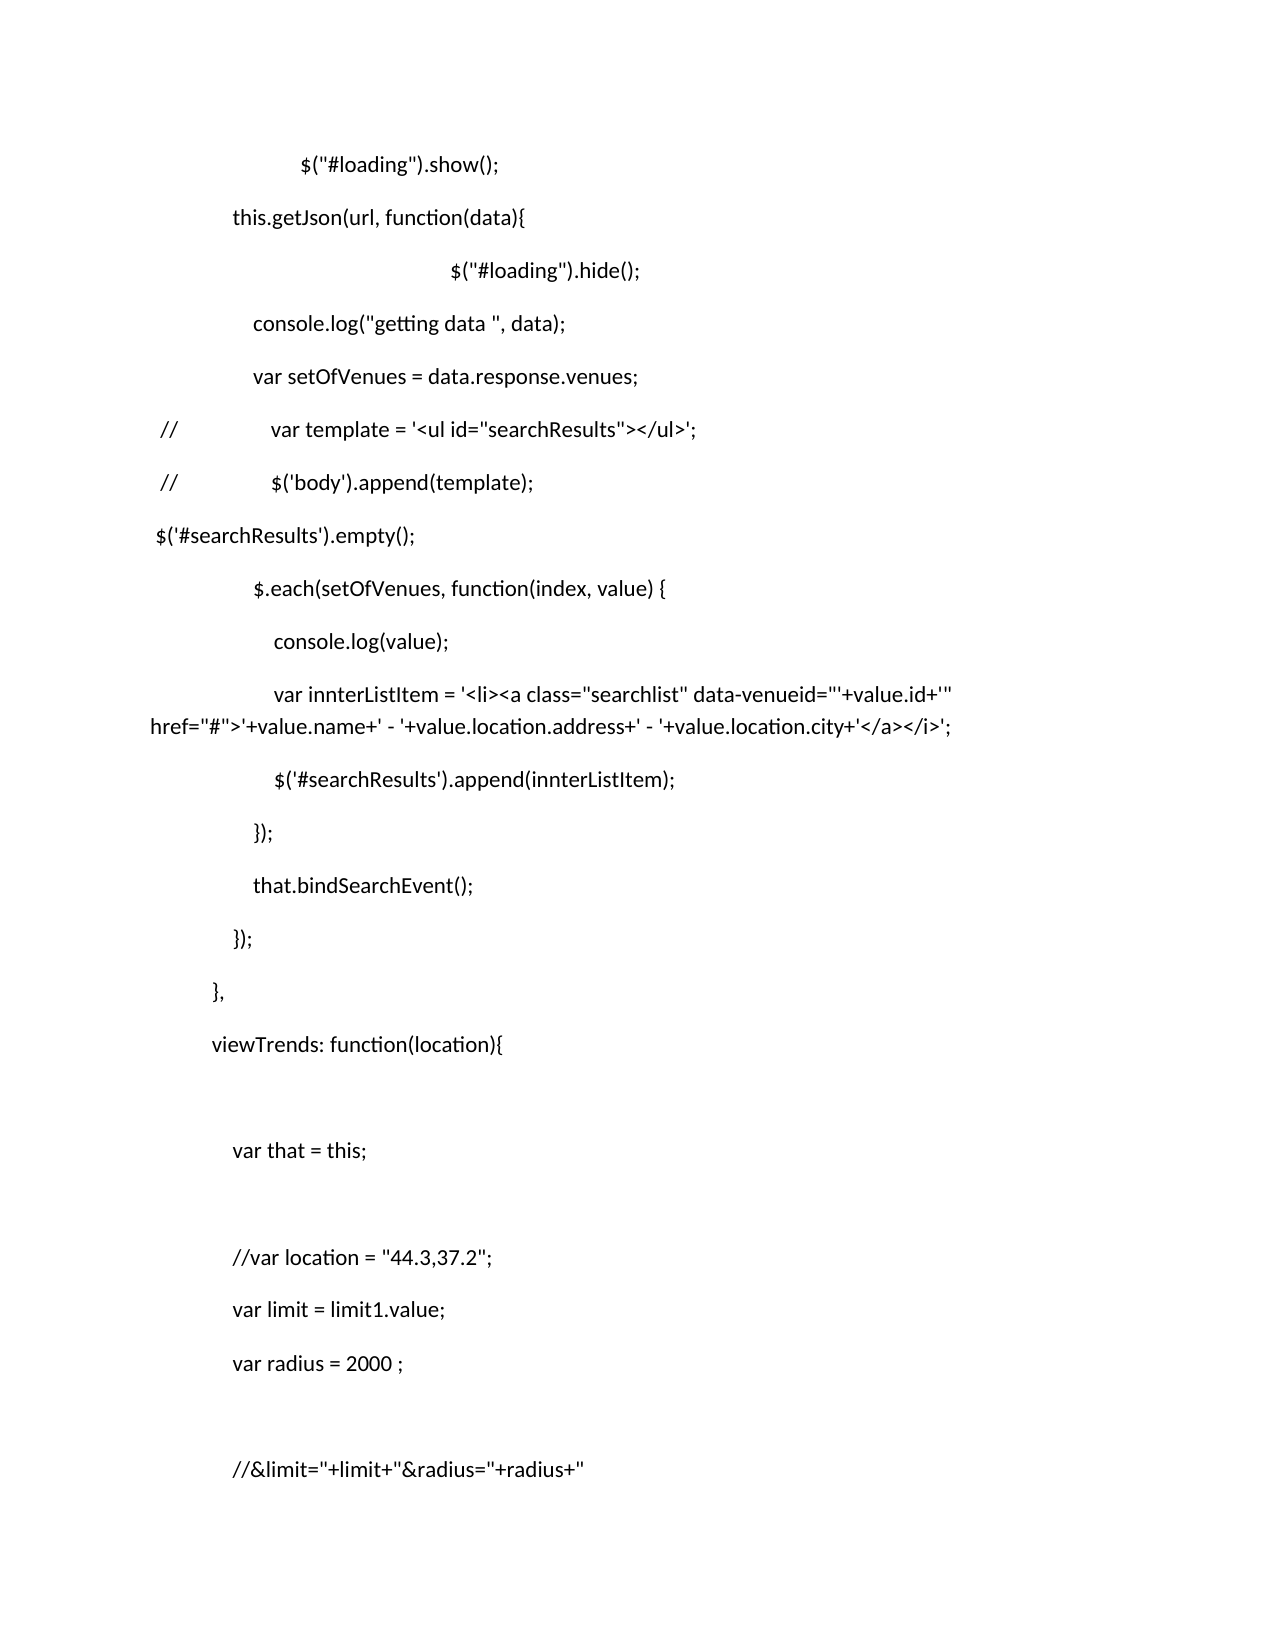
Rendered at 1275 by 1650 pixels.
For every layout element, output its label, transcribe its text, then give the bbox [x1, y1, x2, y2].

text console.log("getting data ", data); [150, 309, 1125, 337]
text //&limit="+limit+"&radius="+radius+" [150, 1455, 1125, 1483]
text }); [150, 818, 1125, 846]
text }); [150, 924, 1125, 952]
text $('#searchResults').empty(); [150, 521, 1125, 549]
text var limit = limit1.value; [150, 1296, 1125, 1324]
text this.getJson(url, function(data){ [150, 203, 1125, 231]
text }, [150, 977, 1125, 1006]
text var innterListItem = '<li><a class="searchlist" data-venueid="'+value.id+'" href="#">'+value.name+' - '+value.location.address+' - '+value.location.city+'</a></i>'; [150, 680, 1125, 740]
text var setOfVenues = data.response.venues; [150, 362, 1125, 390]
text // var template = '<ul id="searchResults"></ul>'; [150, 415, 1125, 443]
text var radius = 2000 ; [150, 1349, 1125, 1377]
text var that = this; [150, 1137, 1125, 1164]
text console.log(value); [150, 627, 1125, 655]
text $("#loading").show(); [150, 150, 1125, 178]
text $('#searchResults').append(innterListItem); [150, 765, 1125, 793]
text $.each(setOfVenues, function(index, value) { [150, 574, 1125, 602]
text // $('body').append(template); [150, 468, 1125, 496]
text //var location = "44.3,37.2"; [150, 1243, 1125, 1271]
text viewTrends: function(location){ [150, 1031, 1125, 1058]
text $("#loading").hide(); [150, 256, 1125, 284]
text that.bindSearchEvent(); [150, 871, 1125, 899]
